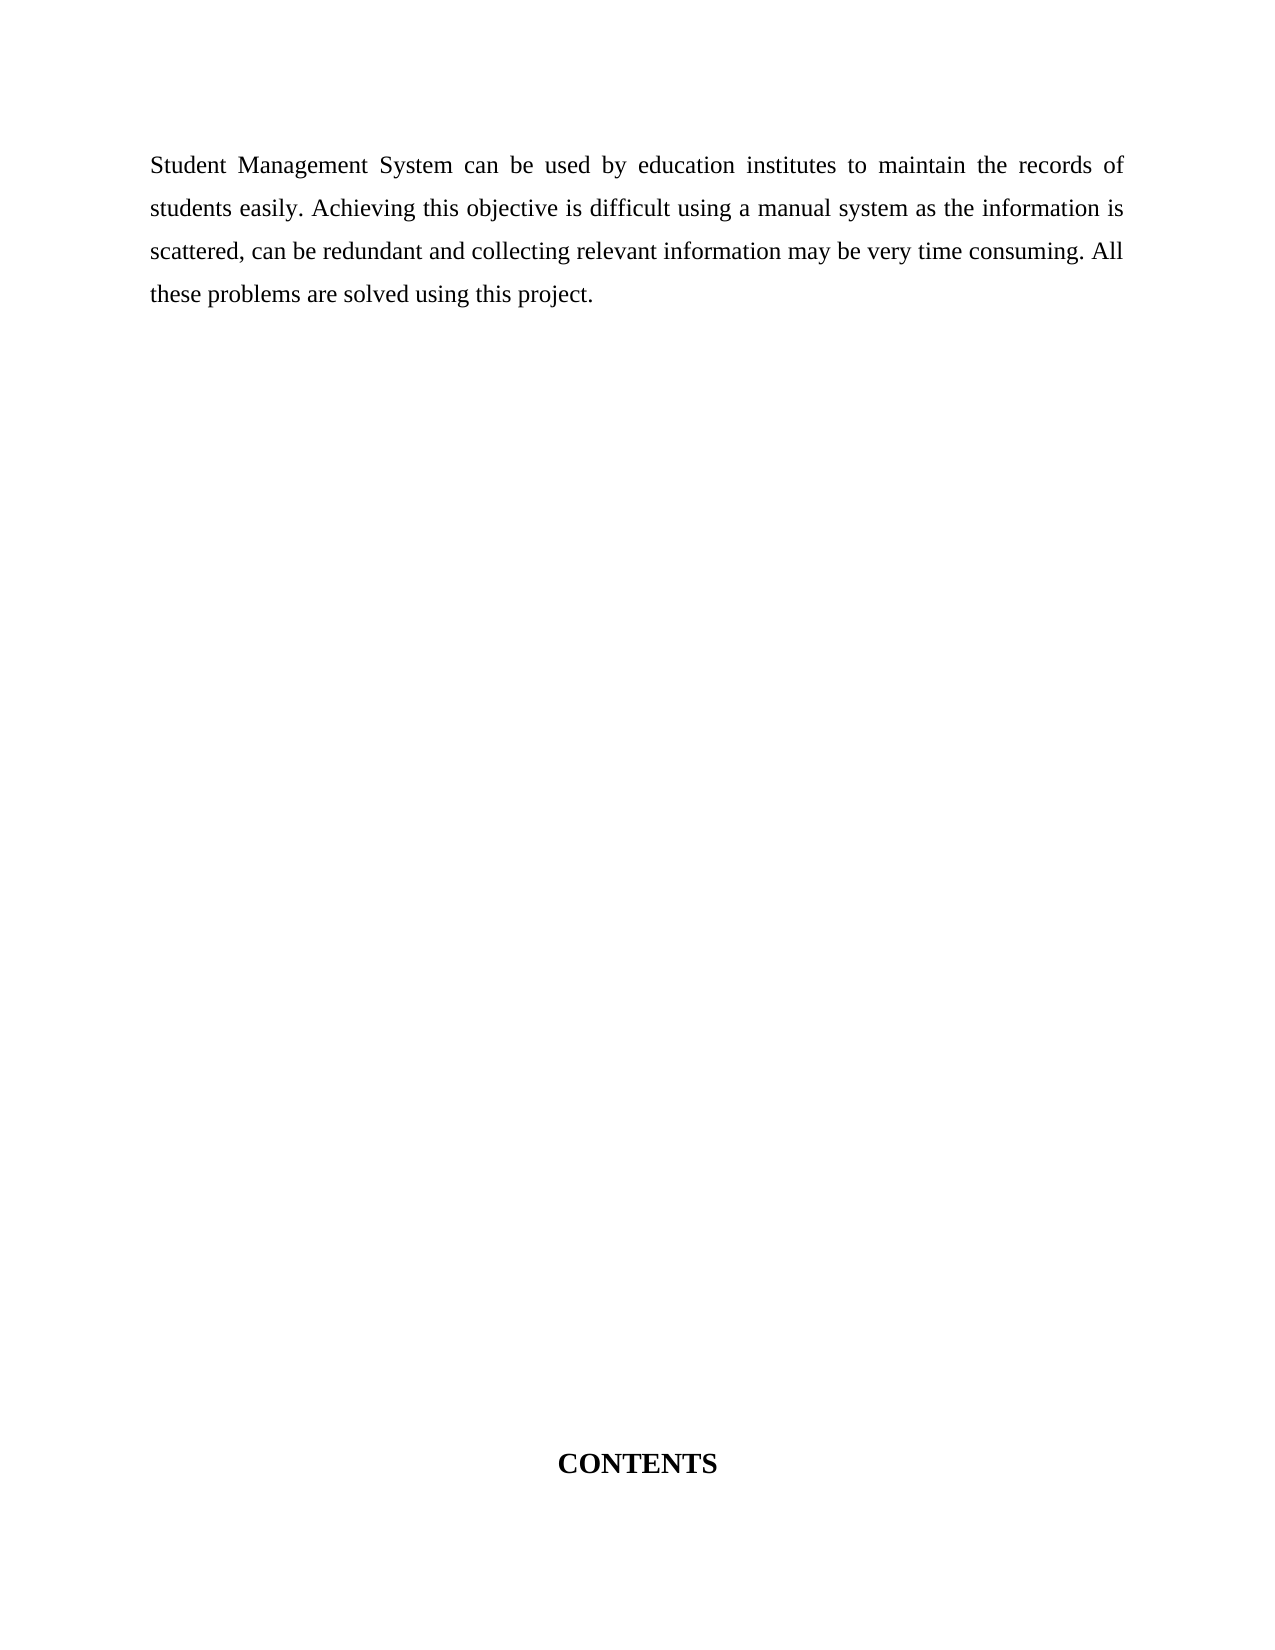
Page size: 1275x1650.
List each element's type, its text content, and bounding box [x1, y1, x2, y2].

text Student Management System can be used by education institutes to maintain the records of students easily. Achieving this objective is difficult using a manual system as the information is scattered, can be redundant and collecting relevant information may be very time consuming. All these problems are solved using this project. [150, 150, 1125, 308]
text CONTENTS [150, 1447, 1125, 1480]
